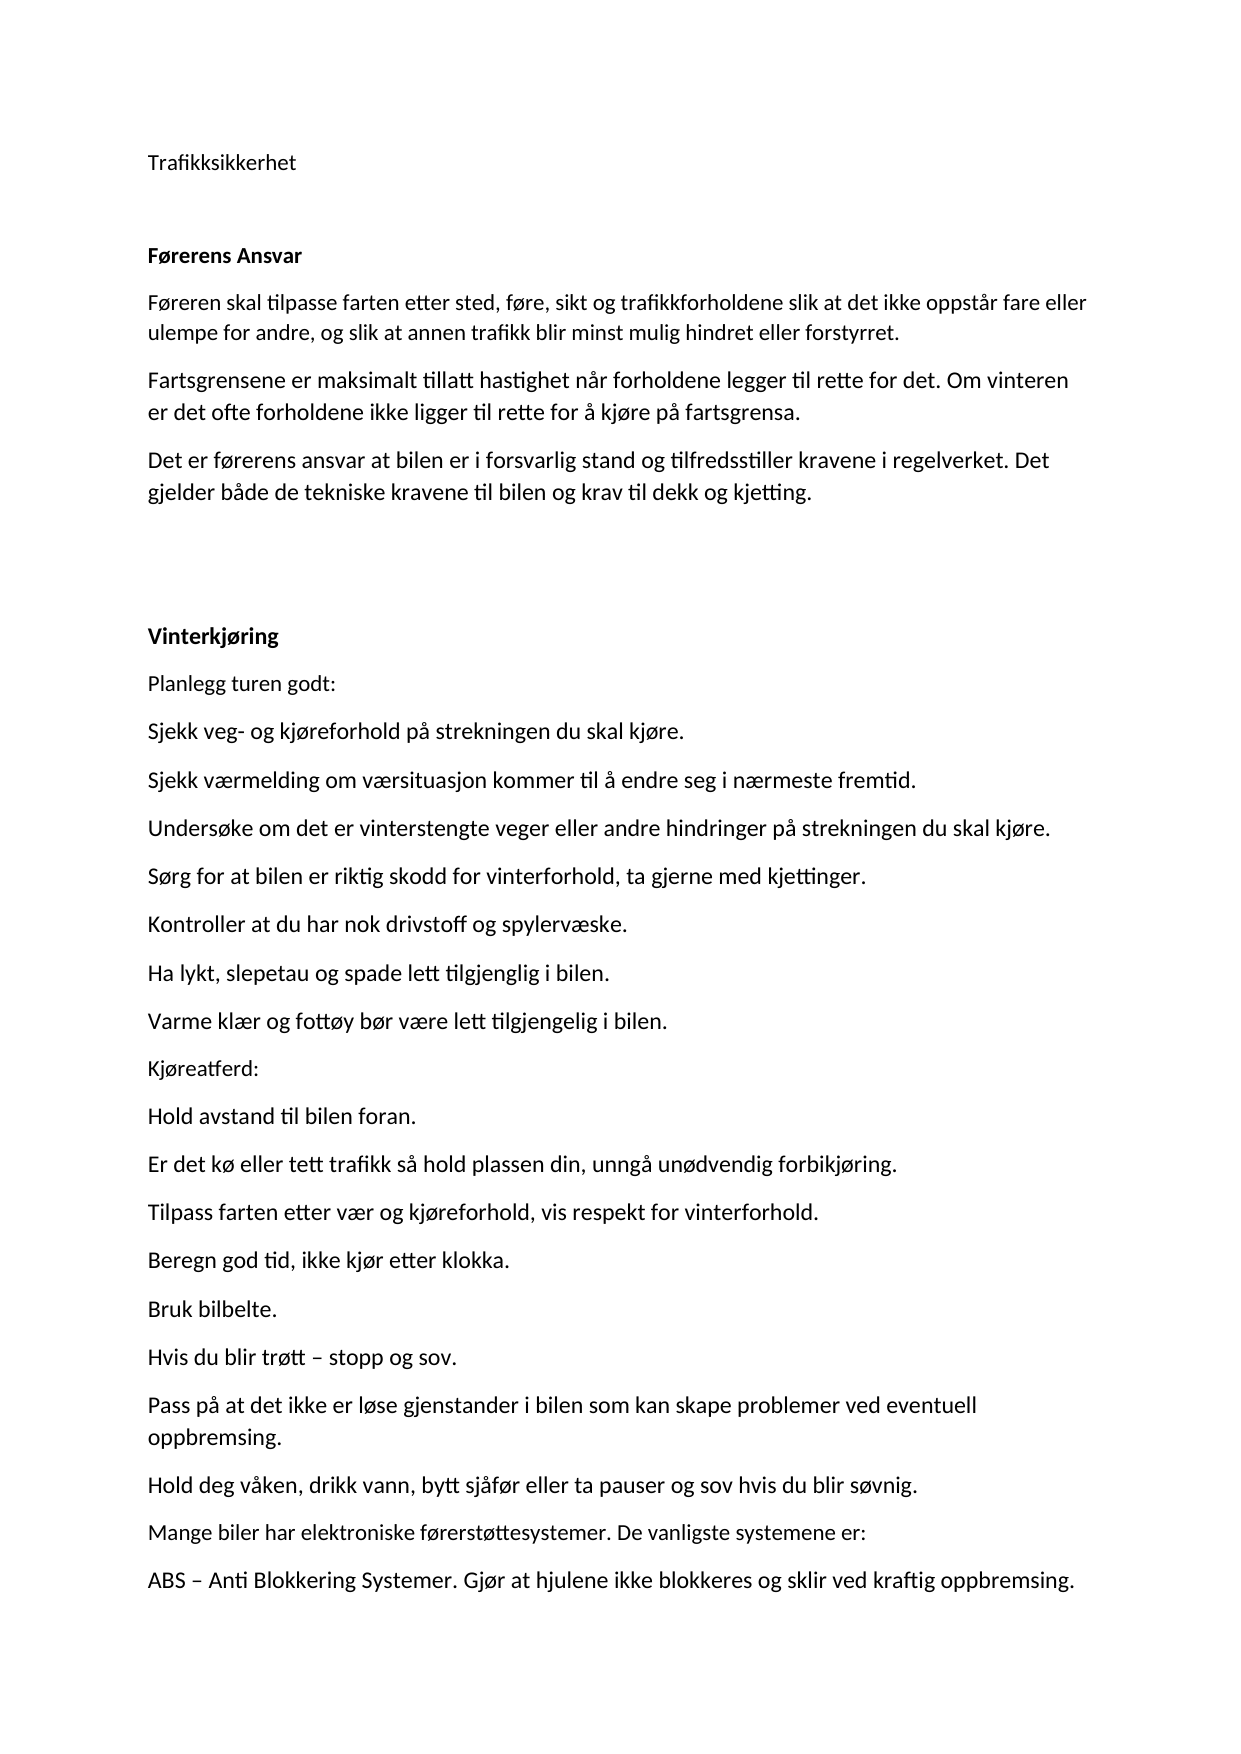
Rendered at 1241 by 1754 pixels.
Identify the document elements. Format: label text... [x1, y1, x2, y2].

text Det er førerens ansvar at bilen er i forsvarlig stand og tilfredsstiller kravene i regelverket. Det gjelder både de tekniske kravene til bilen og krav til dekk og kjetting. [148, 445, 1093, 506]
text Planlegg turen godt: [148, 669, 1093, 698]
text Hold avstand til bilen foran. [148, 1101, 1093, 1130]
text Er det kø eller tett trafikk så hold plassen din, unngå unødvendig forbikjøring. [148, 1149, 1093, 1178]
text Varme klær og fottøy bør være lett tilgjengelig i bilen. [148, 1006, 1093, 1035]
text Pass på at det ikke er løse gjenstander i bilen som kan skape problemer ved eventuell oppbremsing. [148, 1390, 1093, 1451]
text Sørg for at bilen er riktig skodd for vinterforhold, ta gjerne med kjettinger. [148, 861, 1093, 890]
text Ha lykt, slepetau og spade lett tilgjenglig i bilen. [148, 958, 1093, 987]
text Fartsgrensene er maksimalt tillatt hastighet når forholdene legger til rette for det. Om vinteren er det ofte forholdene ikke ligger til rette for å kjøre på fartsgrensa. [148, 365, 1093, 426]
text Vinterkjøring [148, 621, 1093, 651]
text Undersøke om det er vinterstengte veger eller andre hindringer på strekningen du skal kjøre. [148, 813, 1093, 842]
text Kontroller at du har nok drivstoff og spylervæske. [148, 909, 1093, 939]
text Sjekk værmelding om værsituasjon kommer til å endre seg i nærmeste fremtid. [148, 765, 1093, 794]
text Mange biler har elektroniske førerstøttesystemer. De vanligste systemene er: [148, 1518, 1093, 1546]
text Hold deg våken, drikk vann, bytt sjåfør eller ta pauser og sov hvis du blir søvnig. [148, 1470, 1093, 1499]
text Førerens Ansvar [148, 241, 1093, 269]
text Kjøreatferd: [148, 1054, 1093, 1082]
text Føreren skal tilpasse farten etter sted, føre, sikt og trafikkforholdene slik at det ikke oppstår fare eller ulempe for andre, og slik at annen trafikk blir minst mulig hindret eller forstyrret. [148, 288, 1093, 346]
text Beregn god tid, ikke kjør etter klokka. [148, 1246, 1093, 1275]
text Bruk bilbelte. [148, 1294, 1093, 1323]
text Trafikksikkerhet [148, 148, 1093, 176]
text Tilpass farten etter vær og kjøreforhold, vis respekt for vinterforhold. [148, 1197, 1093, 1227]
text Hvis du blir trøtt – stopp og sov. [148, 1342, 1093, 1371]
text ABS – Anti Blokkering Systemer. Gjør at hjulene ikke blokkeres og sklir ved kraftig oppbremsing. [148, 1565, 1093, 1594]
text Sjekk veg- og kjøreforhold på strekningen du skal kjøre. [148, 716, 1093, 746]
